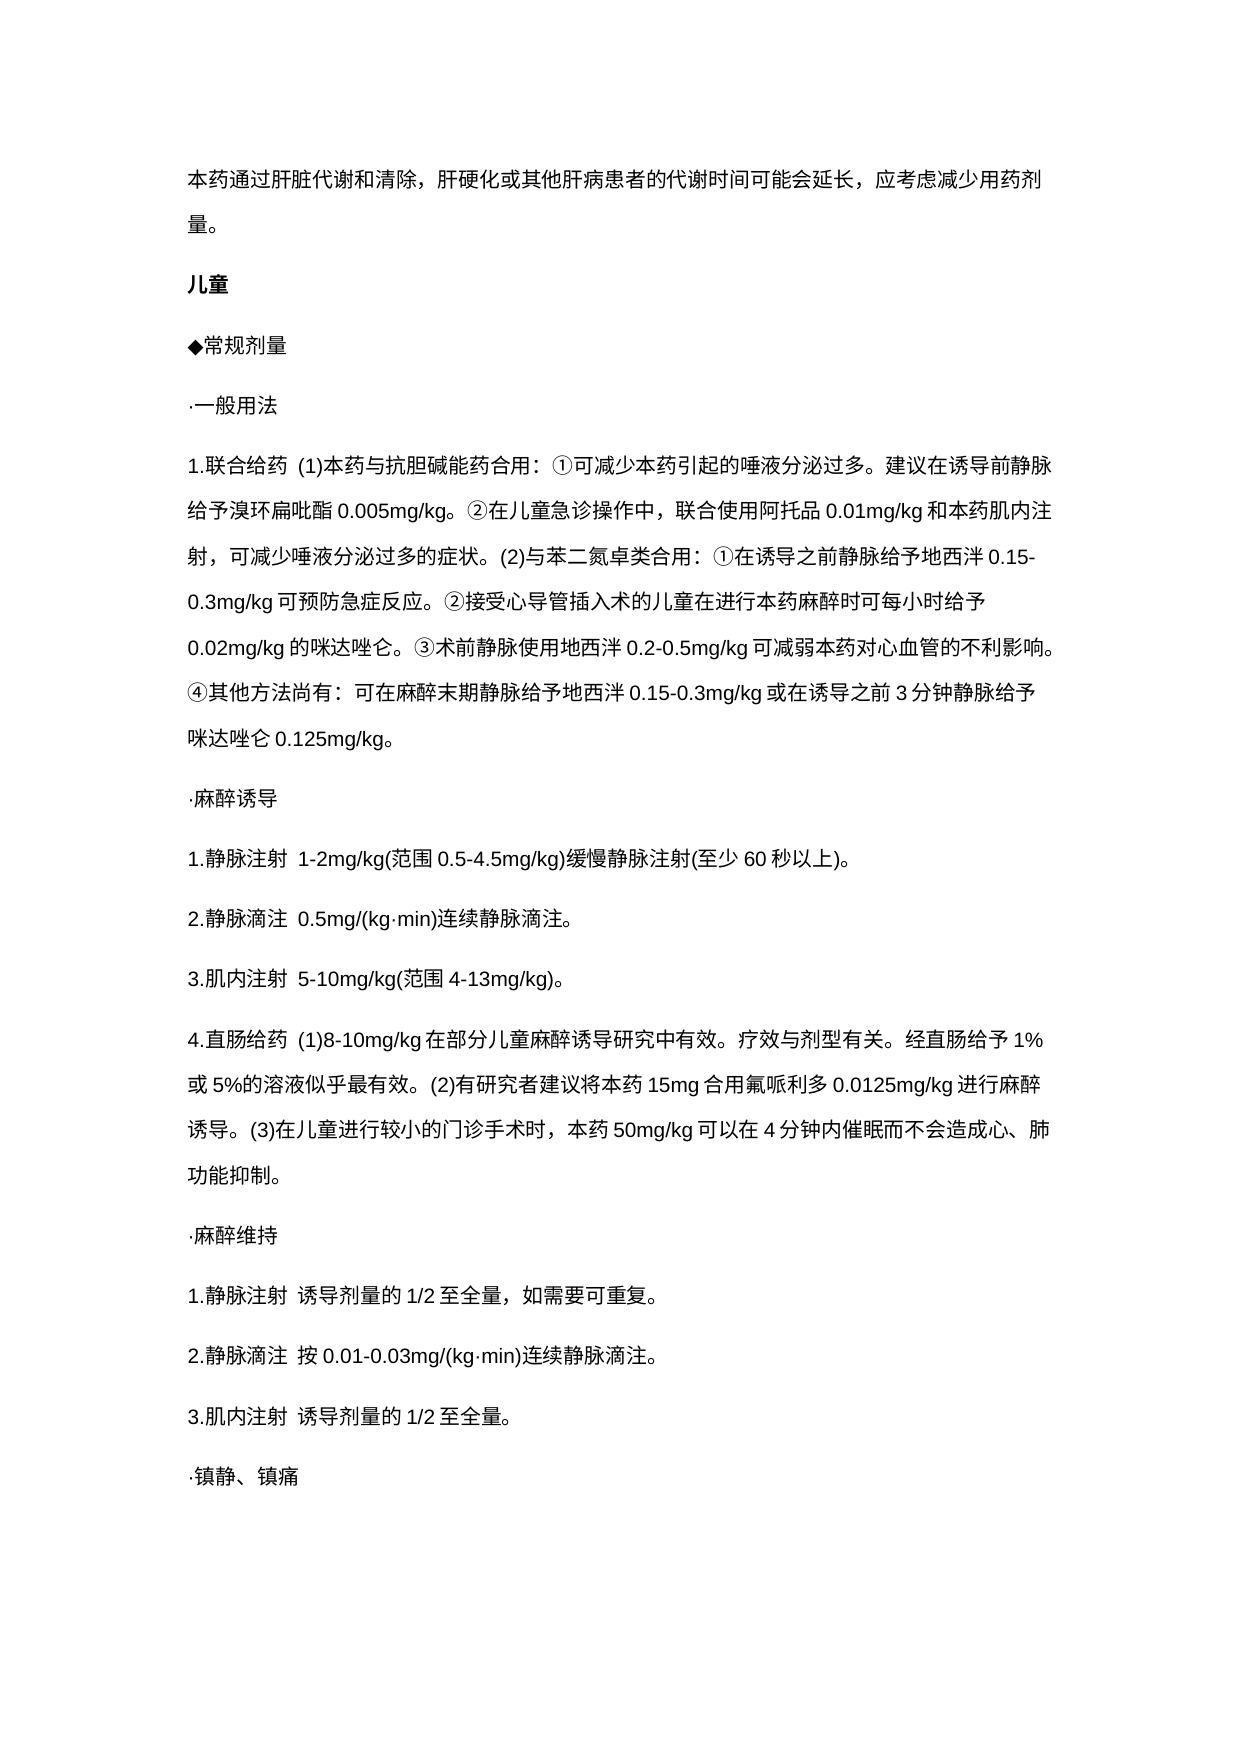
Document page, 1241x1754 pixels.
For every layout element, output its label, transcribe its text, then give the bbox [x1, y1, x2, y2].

text ·麻醉维持 [187, 1218, 1053, 1251]
text 1.静脉注射 诱导剂量的1/2至全量，如需要可重复。 [187, 1278, 1053, 1311]
text 1.静脉注射 1-2mg/kg(范围0.5-4.5mg/kg)缓慢静脉注射(至少60秒以上)。 [187, 841, 1053, 874]
text 4.直肠给药 (1)8-10mg/kg在部分儿童麻醉诱导研究中有效。疗效与剂型有关。经直肠给予1%或5%的溶液似乎最有效。(2)有研究者建议将本药15mg合用氟哌利多0.0125mg/kg进行麻醉诱导。(3)在儿童进行较小的门诊手术时，本药50mg/kg可以在4分钟内催眠而不会造成心、肺功能抑制。 [187, 1022, 1053, 1191]
text ◆常规剂量 [187, 328, 1053, 360]
text 2.静脉滴注 按0.01-0.03mg/(kg·min)连续静脉滴注。 [187, 1339, 1053, 1371]
text 本药通过肝脏代谢和清除，肝硬化或其他肝病患者的代谢时间可能会延长，应考虑减少用药剂量。 [187, 162, 1053, 240]
text ·麻醉诱导 [187, 781, 1053, 813]
text 3.肌内注射 5-10mg/kg(范围4-13mg/kg)。 [187, 962, 1053, 994]
text 1.联合给药 (1)本药与抗胆碱能药合用：①可减少本药引起的唾液分泌过多。建议在诱导前静脉给予溴环扁吡酯0.005mg/kg。②在儿童急诊操作中，联合使用阿托品0.01mg/kg和本药肌内注射，可减少唾液分泌过多的症状。(2)与苯二氮卓类合用：①在诱导之前静脉给予地西泮0.15-0.3mg/kg可预防急症反应。②接受心导管插入术的儿童在进行本药麻醉时可每小时给予0.02mg/kg的咪达唑仑。③术前静脉使用地西泮0.2-0.5mg/kg可减弱本药对心血管的不利影响。④其他方法尚有：可在麻醉末期静脉给予地西泮0.15-0.3mg/kg或在诱导之前3分钟静脉给予咪达唑仑0.125mg/kg。 [187, 448, 1053, 753]
text ·镇静、镇痛 [187, 1459, 1053, 1492]
text ·一般用法 [187, 388, 1053, 421]
text 2.静脉滴注 0.5mg/(kg·min)连续静脉滴注。 [187, 901, 1053, 934]
text 儿童 [187, 268, 1053, 300]
text 3.肌内注射 诱导剂量的1/2至全量。 [187, 1399, 1053, 1431]
